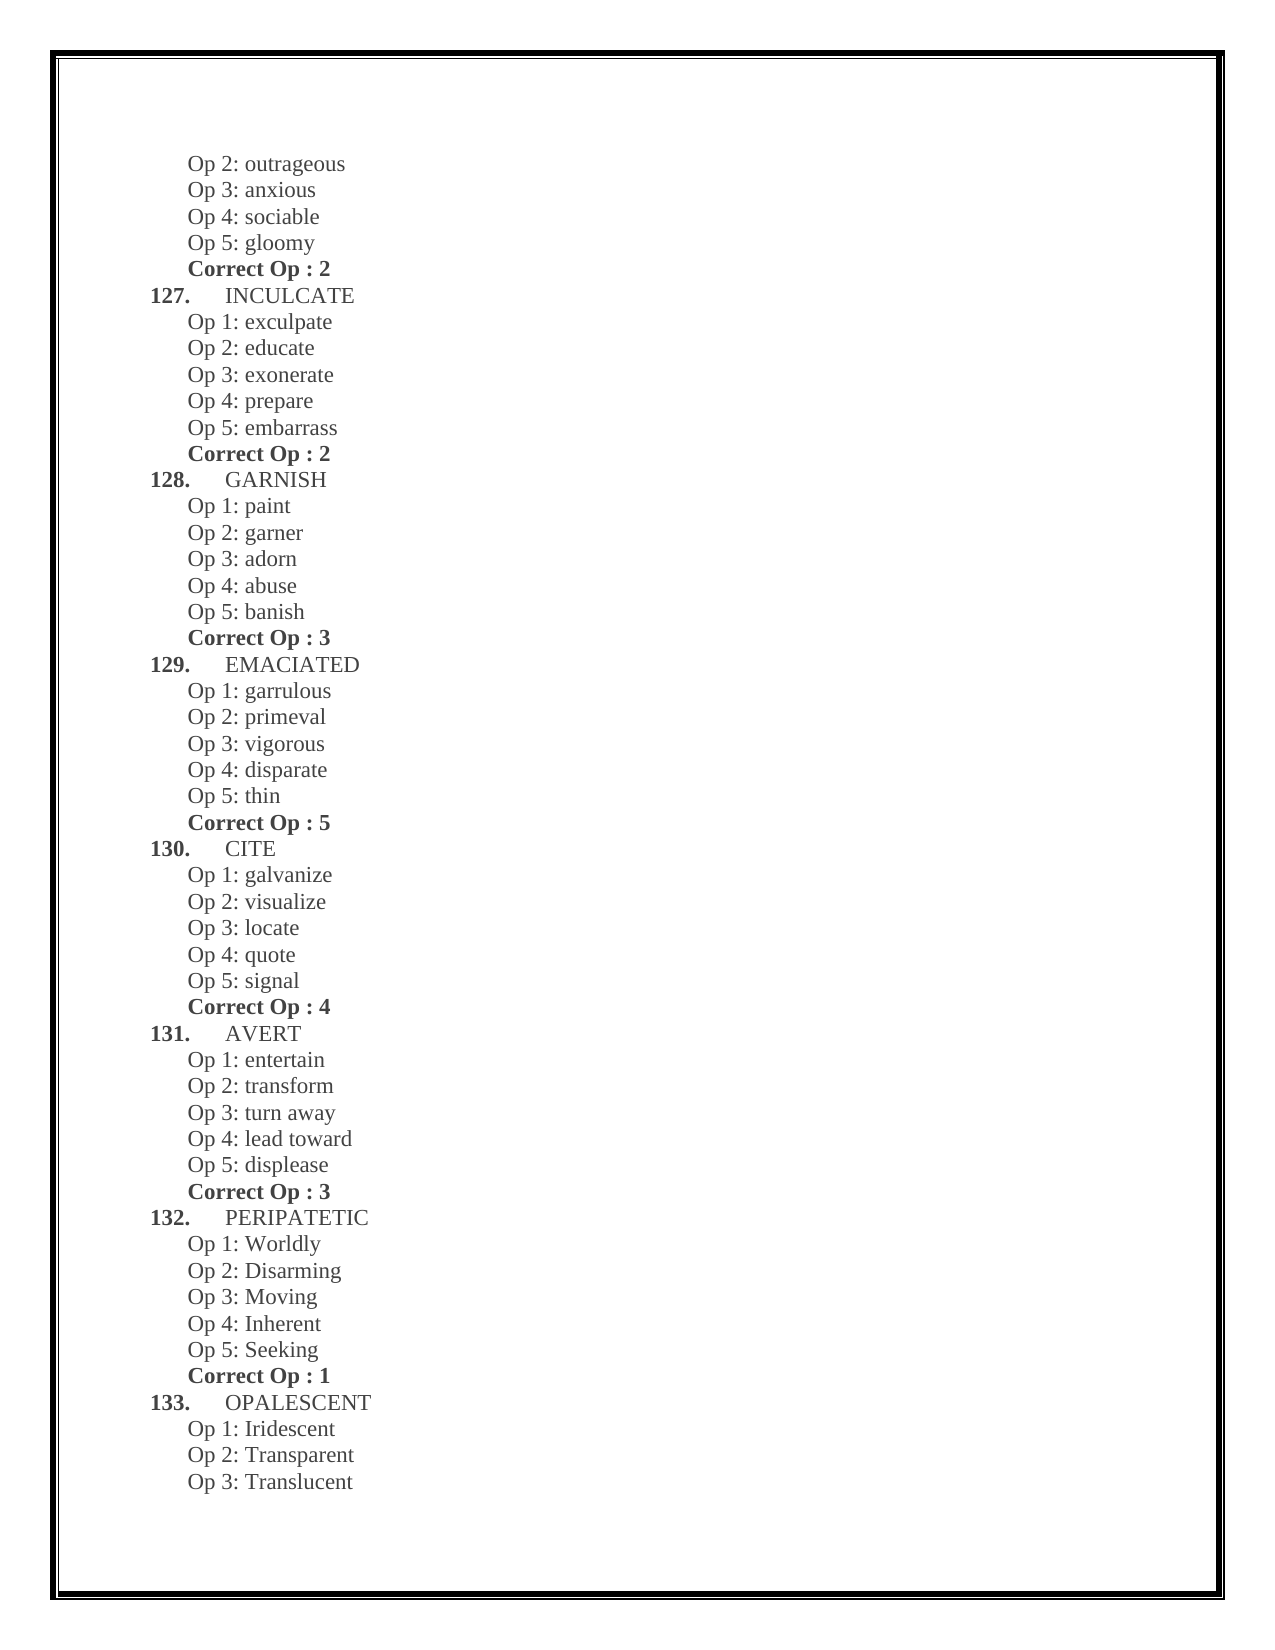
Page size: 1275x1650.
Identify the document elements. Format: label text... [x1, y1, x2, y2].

list AVERT Op 1: entertain Op 2: transform Op 3: turn away Op 4: lead toward Op 5: displease Correct Op : 3 [150, 1020, 1125, 1204]
list INCULCATE Op 1: exculpate Op 2: educate Op 3: exonerate Op 4: prepare Op 5: embarrass Correct Op : 2 [150, 282, 1125, 466]
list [150, 1389, 1125, 1494]
list GARNISH Op 1: paint Op 2: garner Op 3: adorn Op 4: abuse Op 5: banish Correct Op : 3 [150, 466, 1125, 651]
list CITE Op 1: galvanize Op 2: visualize Op 3: locate Op 4: quote Op 5: signal Correct Op : 4 [150, 835, 1125, 1020]
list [150, 150, 1125, 282]
list EMACIATED Op 1: garrulous Op 2: primeval Op 3: vigorous Op 4: disparate Op 5: thin Correct Op : 5 [150, 651, 1125, 835]
list PERIPATETIC Op 1: Worldly Op 2: Disarming Op 3: Moving Op 4: Inherent Op 5: Seeking Correct Op : 1 [150, 1204, 1125, 1389]
